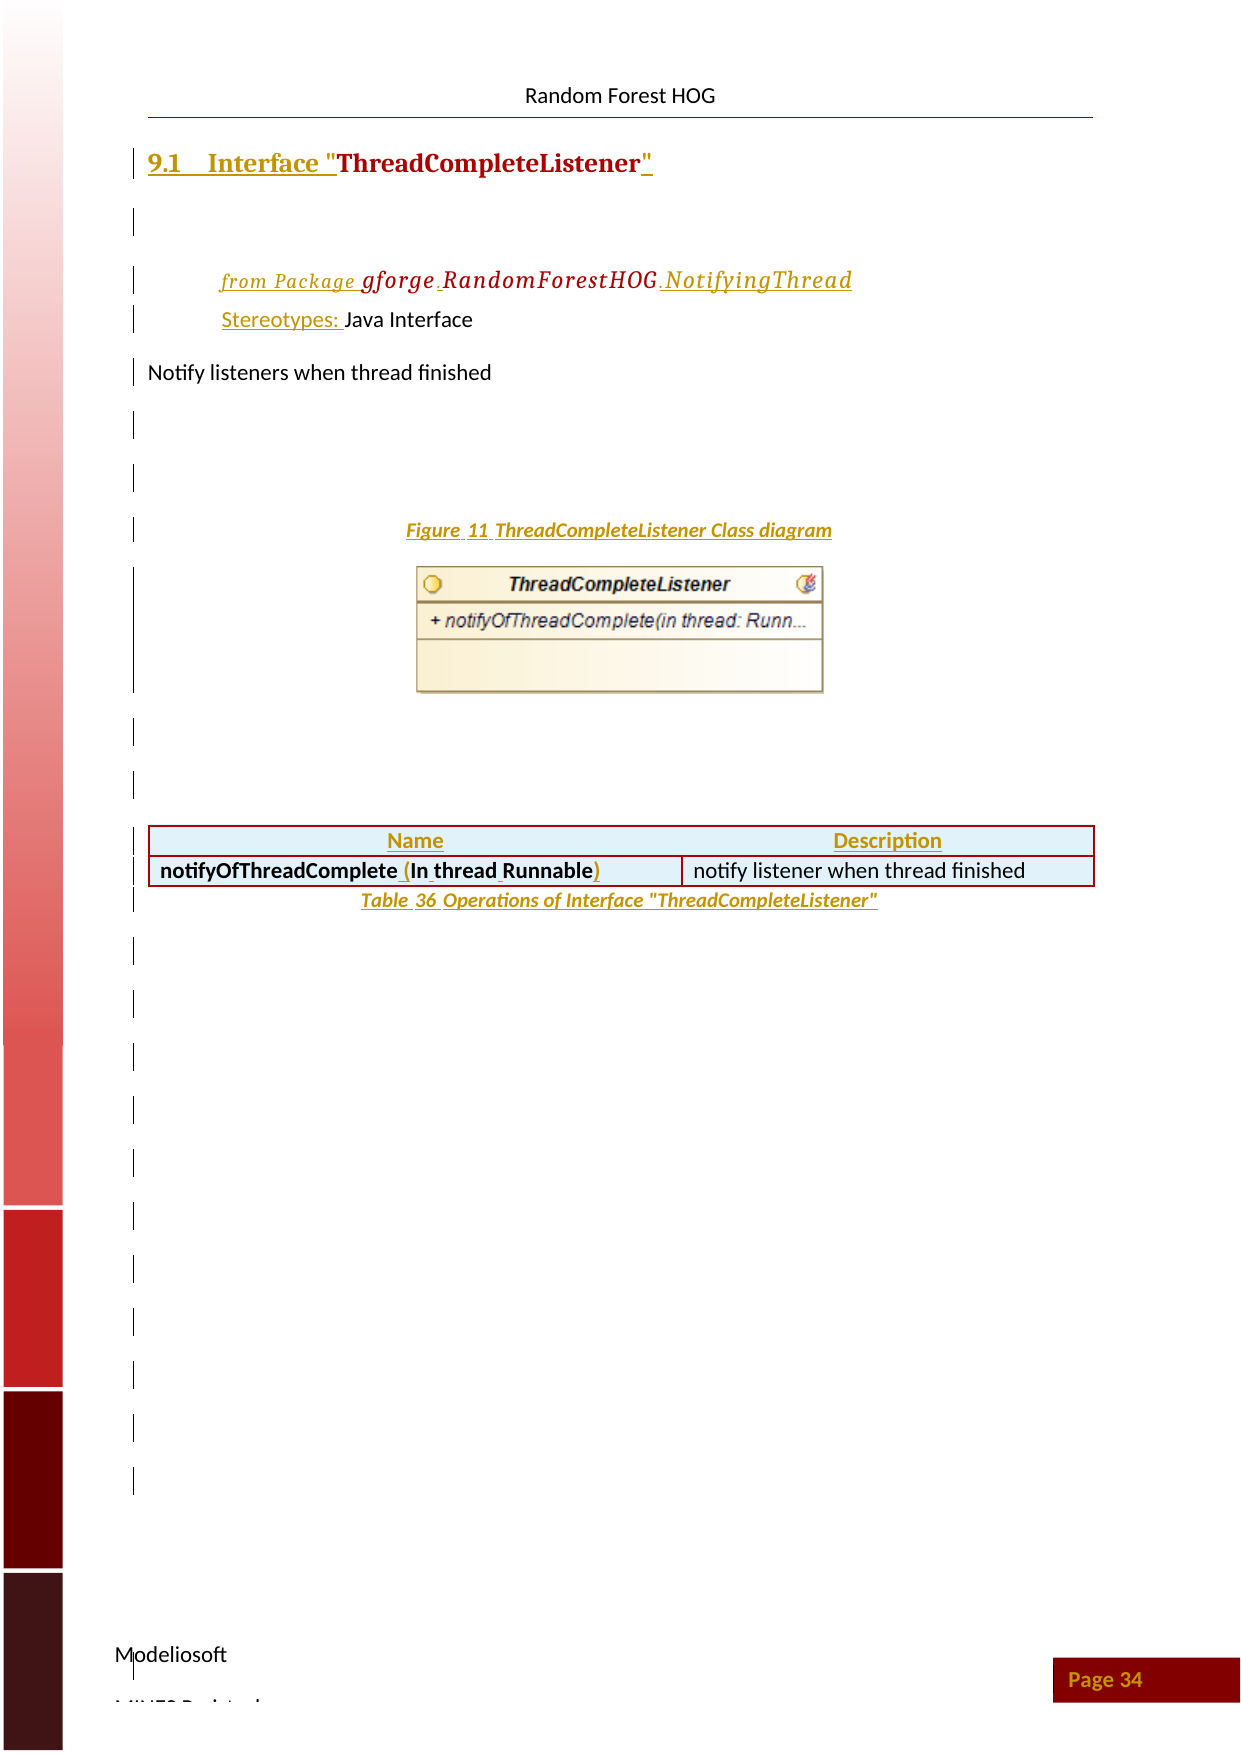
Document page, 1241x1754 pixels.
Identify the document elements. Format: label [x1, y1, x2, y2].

picture [416, 566, 824, 694]
